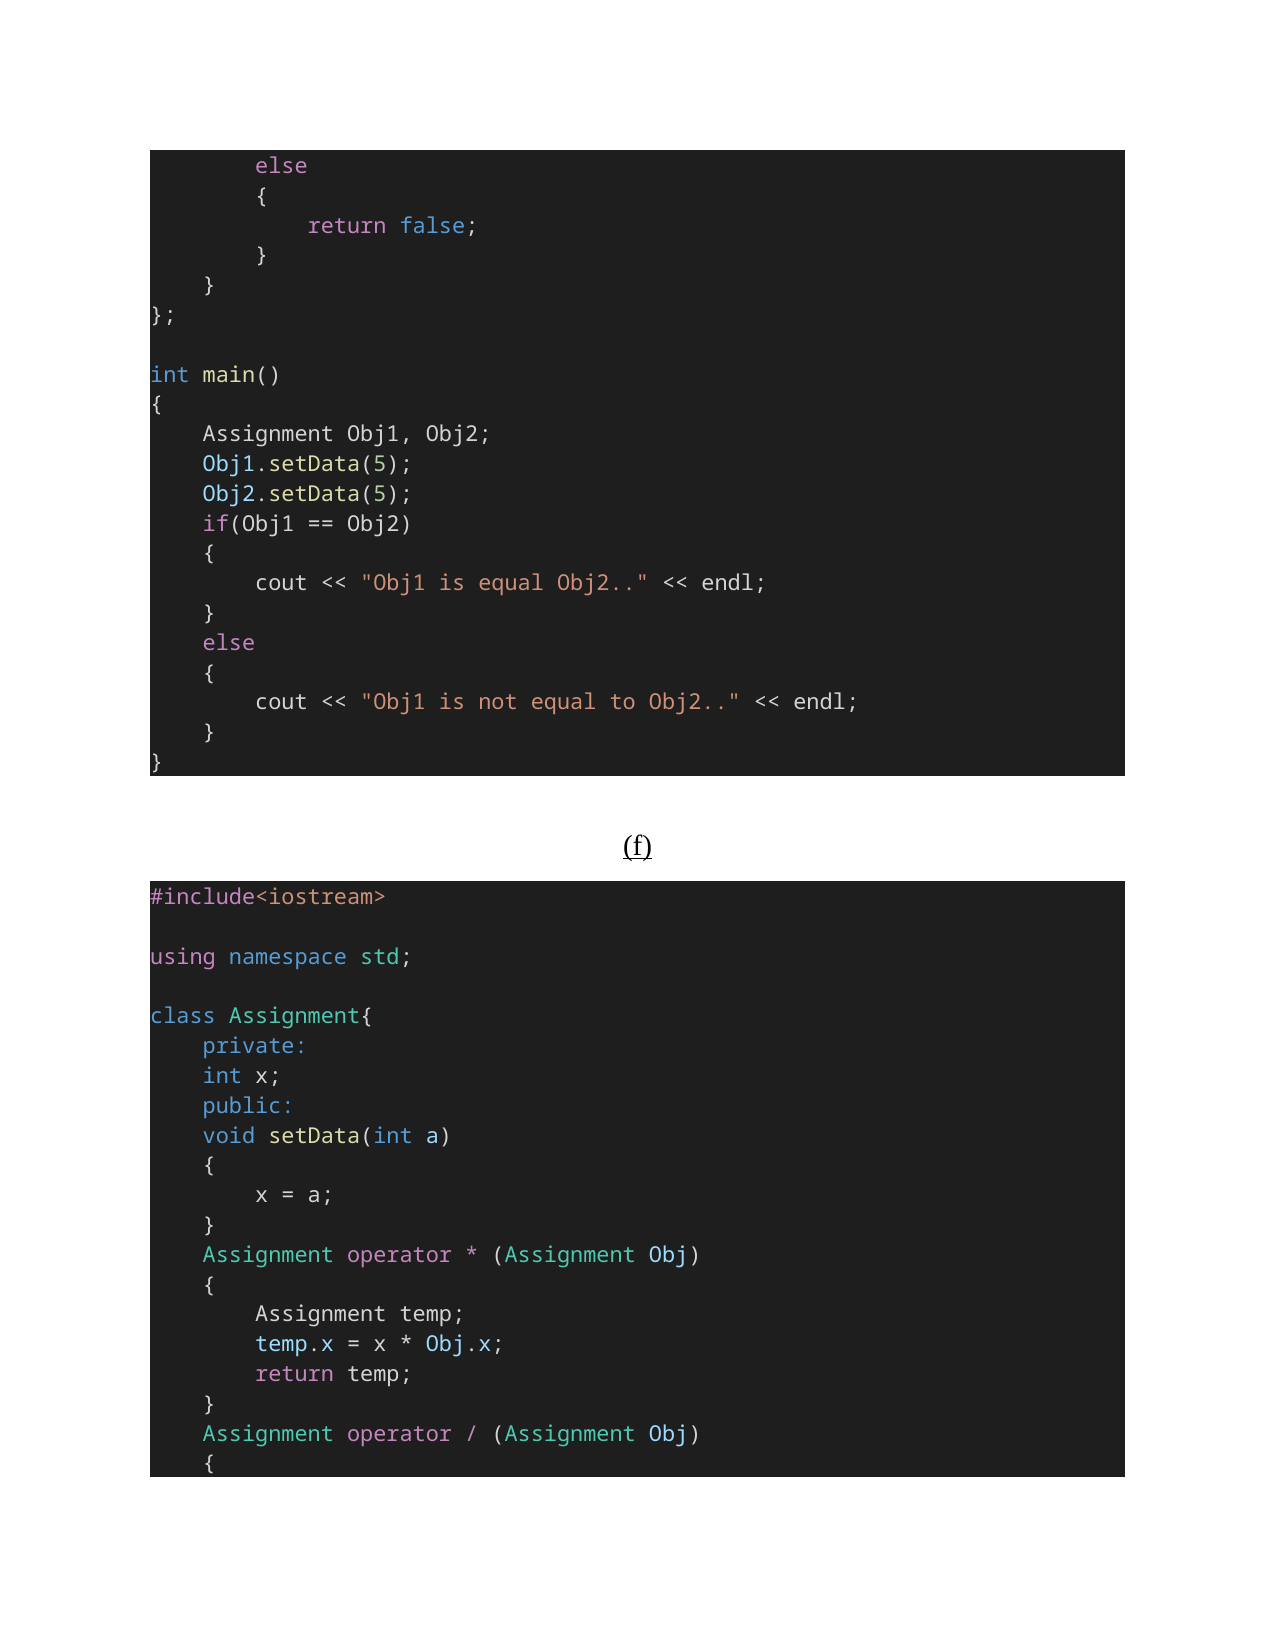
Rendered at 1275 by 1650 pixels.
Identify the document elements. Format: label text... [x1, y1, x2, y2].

text x = a; [150, 1179, 1125, 1209]
text Obj1.setData(5); [150, 448, 1125, 478]
text } [150, 597, 1125, 627]
text public: [150, 1090, 1125, 1119]
text temp.x = x * Obj.x; [150, 1328, 1125, 1358]
text int x; [150, 1060, 1125, 1090]
text { [150, 1447, 1125, 1477]
text { [150, 180, 1125, 209]
text } [150, 239, 1125, 269]
text } [150, 746, 1125, 776]
text cout << "Obj1 is not equal to Obj2.." << endl; [150, 686, 1125, 716]
text using namespace std; [150, 941, 1125, 971]
text { [150, 1149, 1125, 1179]
text else [150, 150, 1125, 180]
text }; [150, 299, 1125, 329]
text else [150, 627, 1125, 656]
text } [150, 1388, 1125, 1417]
text class Assignment{ [150, 1000, 1125, 1030]
text Assignment operator * (Assignment Obj) [150, 1239, 1125, 1268]
text { [150, 656, 1125, 686]
text void setData(int a) [150, 1119, 1125, 1149]
text { [150, 388, 1125, 418]
text private: [150, 1030, 1125, 1060]
text Obj2.setData(5); [150, 478, 1125, 507]
text cout << "Obj1 is equal Obj2.." << endl; [150, 567, 1125, 597]
text { [150, 1268, 1125, 1298]
text } [150, 269, 1125, 299]
text Assignment operator / (Assignment Obj) [150, 1417, 1125, 1447]
text } [150, 716, 1125, 746]
text int main() [150, 358, 1125, 388]
text (f) [150, 828, 1125, 862]
text } [150, 1209, 1125, 1239]
text return false; [150, 209, 1125, 239]
text Assignment Obj1, Obj2; [150, 418, 1125, 448]
text if(Obj1 == Obj2) [150, 507, 1125, 537]
text return temp; [150, 1358, 1125, 1388]
text #include<iostream> [150, 881, 1125, 911]
text { [150, 537, 1125, 567]
text Assignment temp; [150, 1298, 1125, 1328]
